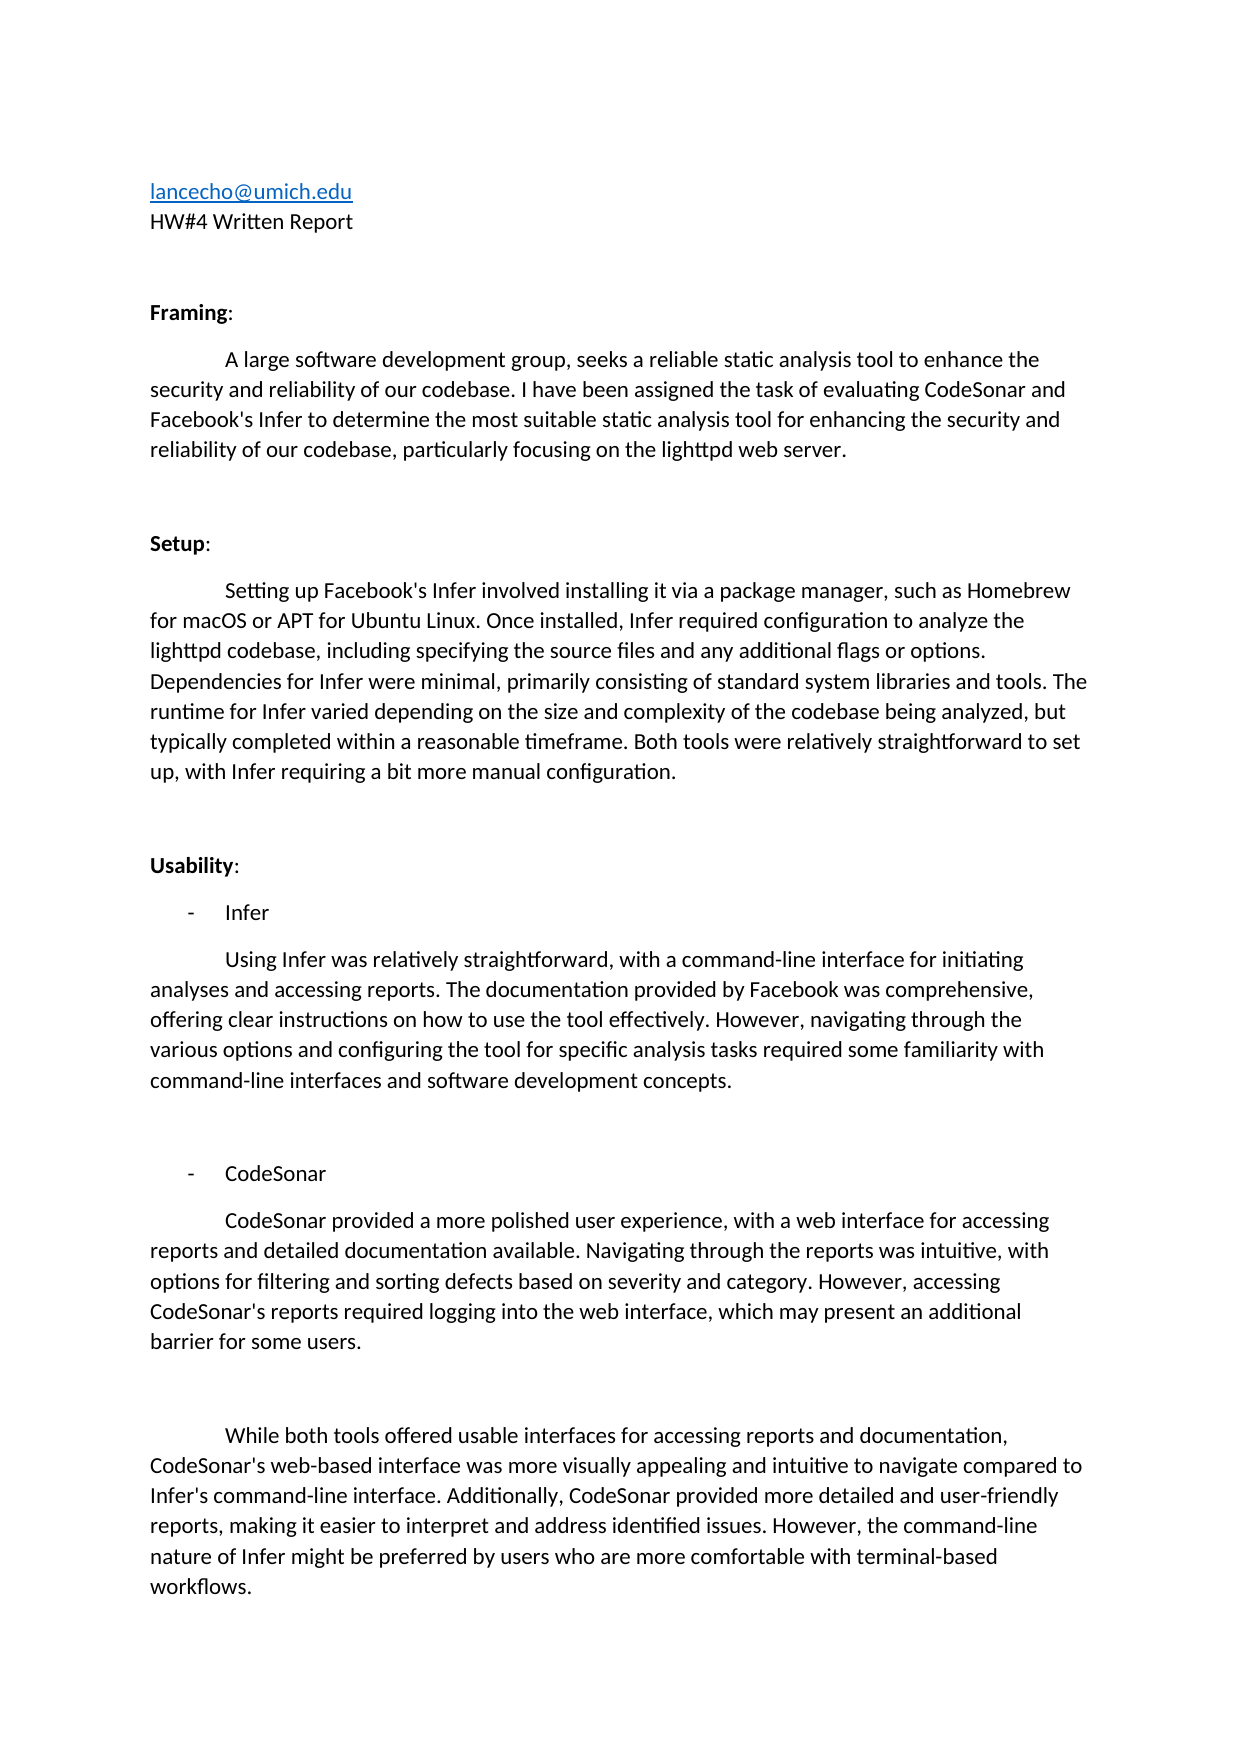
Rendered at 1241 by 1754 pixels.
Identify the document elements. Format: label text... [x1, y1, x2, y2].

text A large software development group, seeks a reliable static analysis tool to enhance the security and reliability of our codebase. I have been assigned the task of evaluating CodeSonar and Facebook's Infer to determine the most suitable static analysis tool for enhancing the security and reliability of our codebase, particularly focusing on the lighttpd web server. [150, 345, 1090, 463]
text While both tools offered usable interfaces for accessing reports and documentation, CodeSonar's web-based interface was more visually appealing and intuitive to navigate compared to Infer's command-line interface. Additionally, CodeSonar provided more detailed and user-friendly reports, making it easier to interpret and address identified issues. However, the command-line nature of Infer might be preferred by users who are more comfortable with terminal-based workflows. [150, 1421, 1090, 1600]
text Using Infer was relatively straightforward, with a command-line interface for initiating analyses and accessing reports. The documentation provided by Facebook was comprehensive, offering clear instructions on how to use the tool effectively. However, navigating through the various options and configuring the tool for specific analysis tasks required some familiarity with command-line interfaces and software development concepts. [150, 945, 1090, 1094]
text Setup: [150, 529, 1090, 557]
text Usability: [150, 851, 1090, 879]
text Setting up Facebook's Infer involved installing it via a package manager, such as Homebrew for macOS or APT for Ubuntu Linux. Once installed, Infer required configuration to analyze the lighttpd codebase, including specifying the source files and any additional flags or options. Dependencies for Infer were minimal, primarily consisting of standard system libraries and tools. The runtime for Infer varied depending on the size and complexity of the codebase being analyzed, but typically completed within a reasonable timeframe. Both tools were relatively straightforward to set up, with Infer requiring a bit more manual configuration. [150, 576, 1090, 785]
list CodeSonar [187, 1159, 1090, 1187]
text lancecho@umich.edu HW#4 Written Report Framing: [150, 177, 1090, 326]
list Infer [187, 898, 1090, 926]
text CodeSonar provided a more polished user experience, with a web interface for accessing reports and detailed documentation available. Navigating through the reports was intuitive, with options for filtering and sorting defects based on severity and category. However, accessing CodeSonar's reports required logging into the web interface, which may present an additional barrier for some users. [150, 1206, 1090, 1355]
